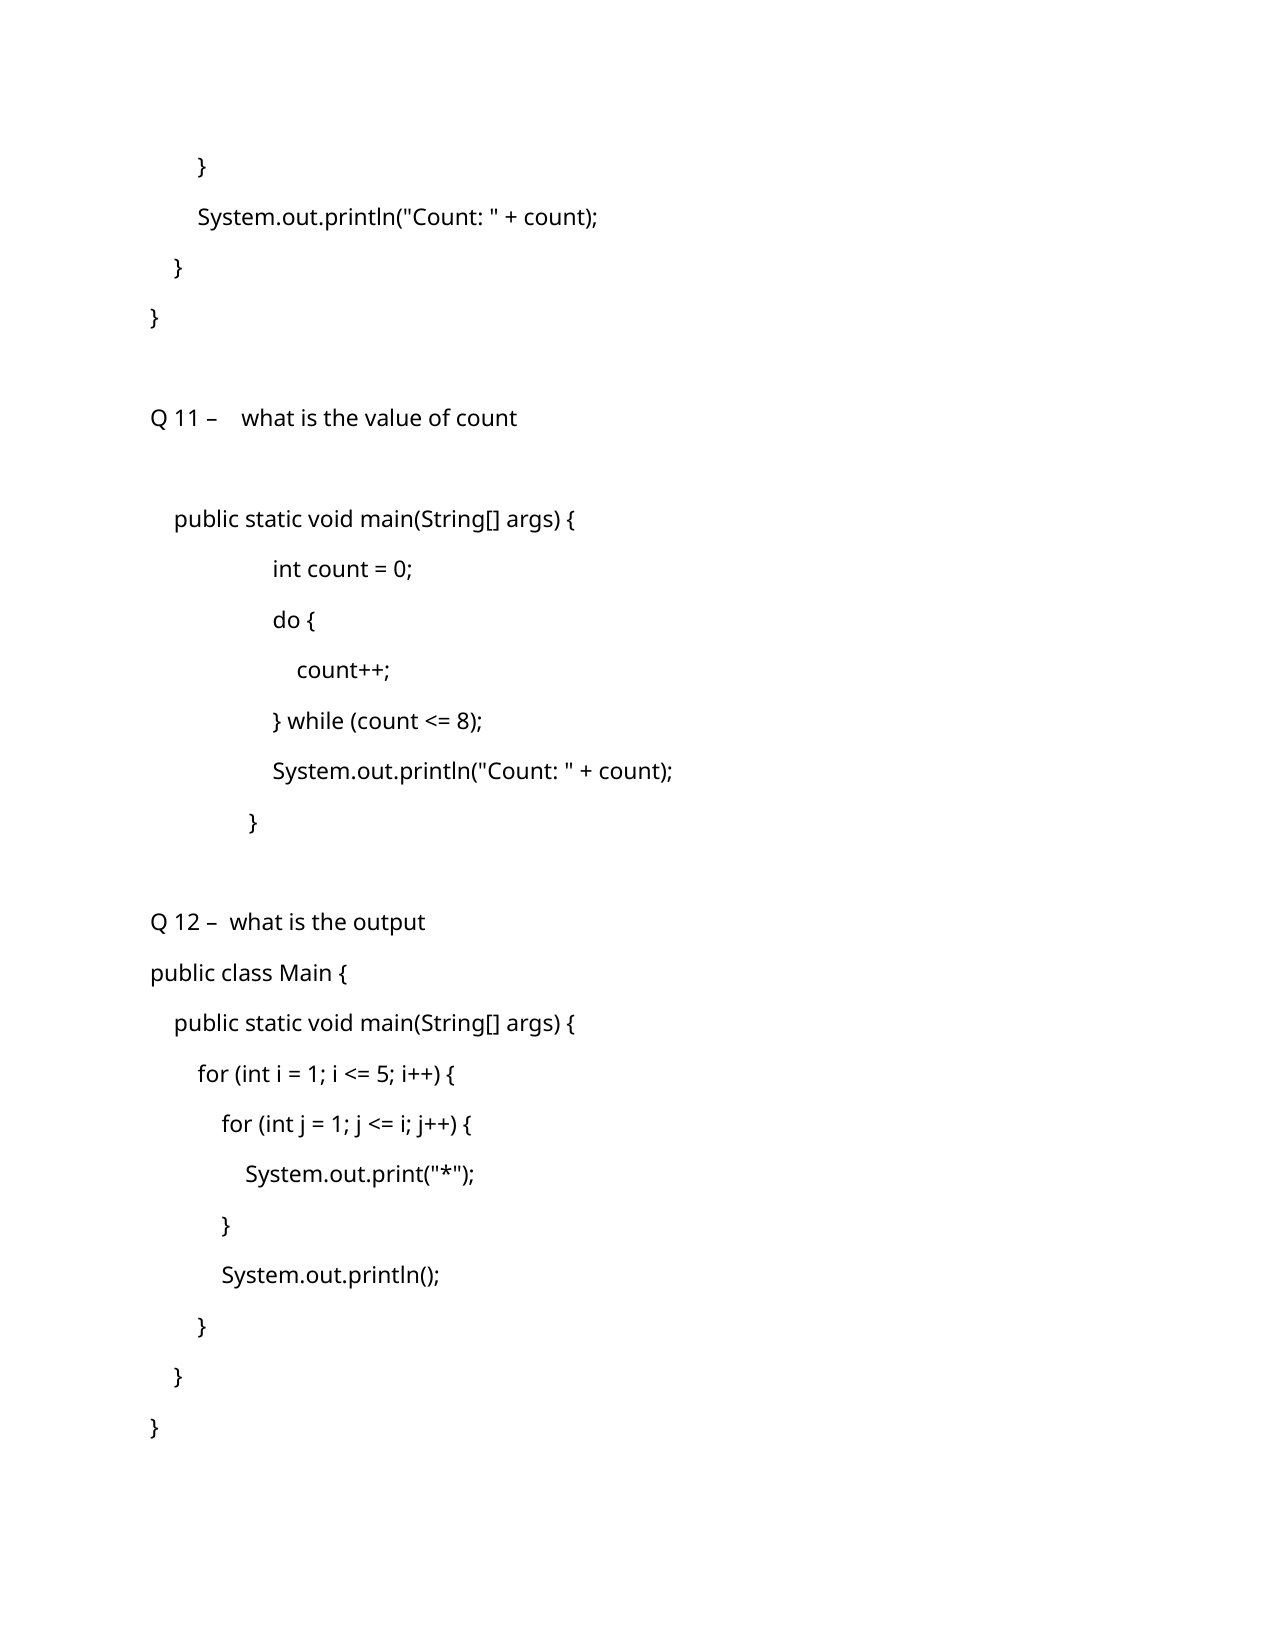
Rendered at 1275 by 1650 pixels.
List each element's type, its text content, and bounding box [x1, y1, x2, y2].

text } [150, 1360, 1125, 1391]
text System.out.println("Count: " + count); [150, 755, 1125, 786]
text public static void main(String[] args) { [150, 1007, 1125, 1038]
text for (int j = 1; j <= i; j++) { [150, 1108, 1125, 1139]
text Q 11 – what is the value of count [150, 402, 1125, 433]
text count++; [150, 654, 1125, 685]
text } [150, 251, 1125, 282]
text } [150, 301, 1125, 332]
text } while (count <= 8); [150, 704, 1125, 736]
text Q 12 – what is the output [150, 906, 1125, 937]
text public class Main { [150, 957, 1125, 988]
text } [150, 1209, 1125, 1240]
text System.out.println(); [150, 1259, 1125, 1290]
text } [150, 150, 1125, 181]
text System.out.println("Count: " + count); [150, 200, 1125, 232]
text } [150, 805, 1125, 837]
text } [150, 1410, 1125, 1442]
text System.out.print("*"); [150, 1158, 1125, 1189]
text for (int i = 1; i <= 5; i++) { [150, 1057, 1125, 1089]
text do { [150, 604, 1125, 635]
text int count = 0; [150, 553, 1125, 584]
text } [150, 1309, 1125, 1341]
text public static void main(String[] args) { [150, 503, 1125, 534]
